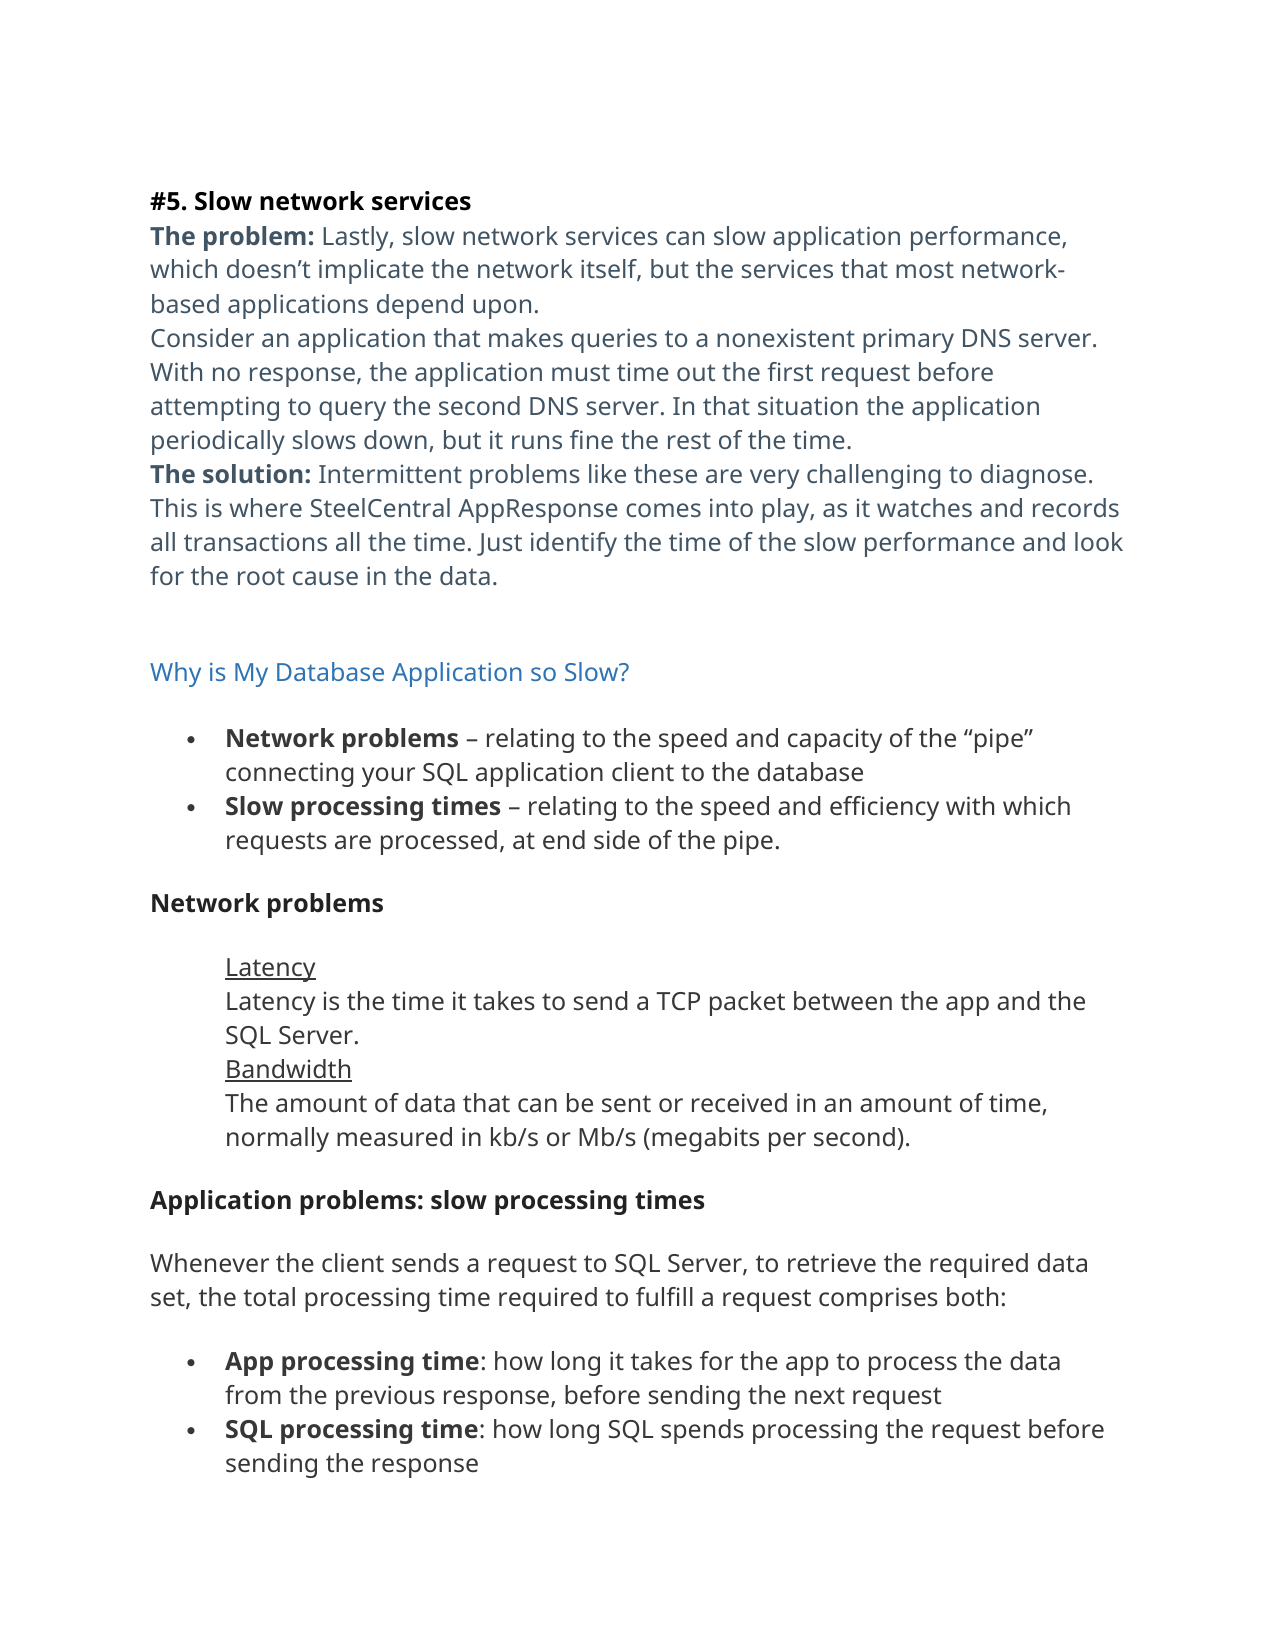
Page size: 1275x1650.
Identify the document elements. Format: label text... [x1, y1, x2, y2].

list Network problems – relating to the speed and capacity of the “pipe” connecting your SQL application client to the database [187, 721, 1125, 789]
subtitle Why is My Database Application so Slow? [150, 654, 1125, 689]
text Whenever the client sends a request to SQL Server, to retrieve the required data set, the total processing time required to fulfill a request comprises both: [150, 1246, 1125, 1314]
list Slow processing times – relating to the speed and efficiency with which requests are processed, at end side of the pipe. [187, 789, 1125, 857]
list SQL processing time: how long SQL spends processing the request before sending the response [187, 1411, 1125, 1479]
text The solution: Intermittent problems like these are very challenging to diagnose. This is where SteelCentral AppResponse comes into play, as it watches and records all transactions all the time. Just identify the time of the slow performance and look for the root cause in the data. [150, 457, 1125, 593]
text Latency is the time it takes to send a TCP packet between the app and the SQL Server. [225, 983, 1125, 1051]
text The problem: Lastly, slow network services can slow application performance, which doesn’t implicate the network itself, but the services that most network-based applications depend upon. [150, 218, 1125, 320]
subtitle Application problems: slow processing times [150, 1183, 1125, 1217]
subtitle Network problems [150, 886, 1125, 920]
text The amount of data that can be sent or received in an amount of time, normally measured in kb/s or Mb/s (megabits per second). [225, 1085, 1125, 1153]
text Bandwidth [225, 1051, 1125, 1085]
text Latency [225, 949, 1125, 983]
text Consider an application that makes queries to a nonexistent primary DNS server. With no response, the application must time out the first request before attempting to query the second DNS server. In that situation the application periodically slows down, but it runs fine the rest of the time. [150, 320, 1125, 457]
subtitle #5. Slow network services [150, 184, 1125, 218]
list App processing time: how long it takes for the app to process the data from the previous response, before sending the next request [187, 1343, 1125, 1411]
